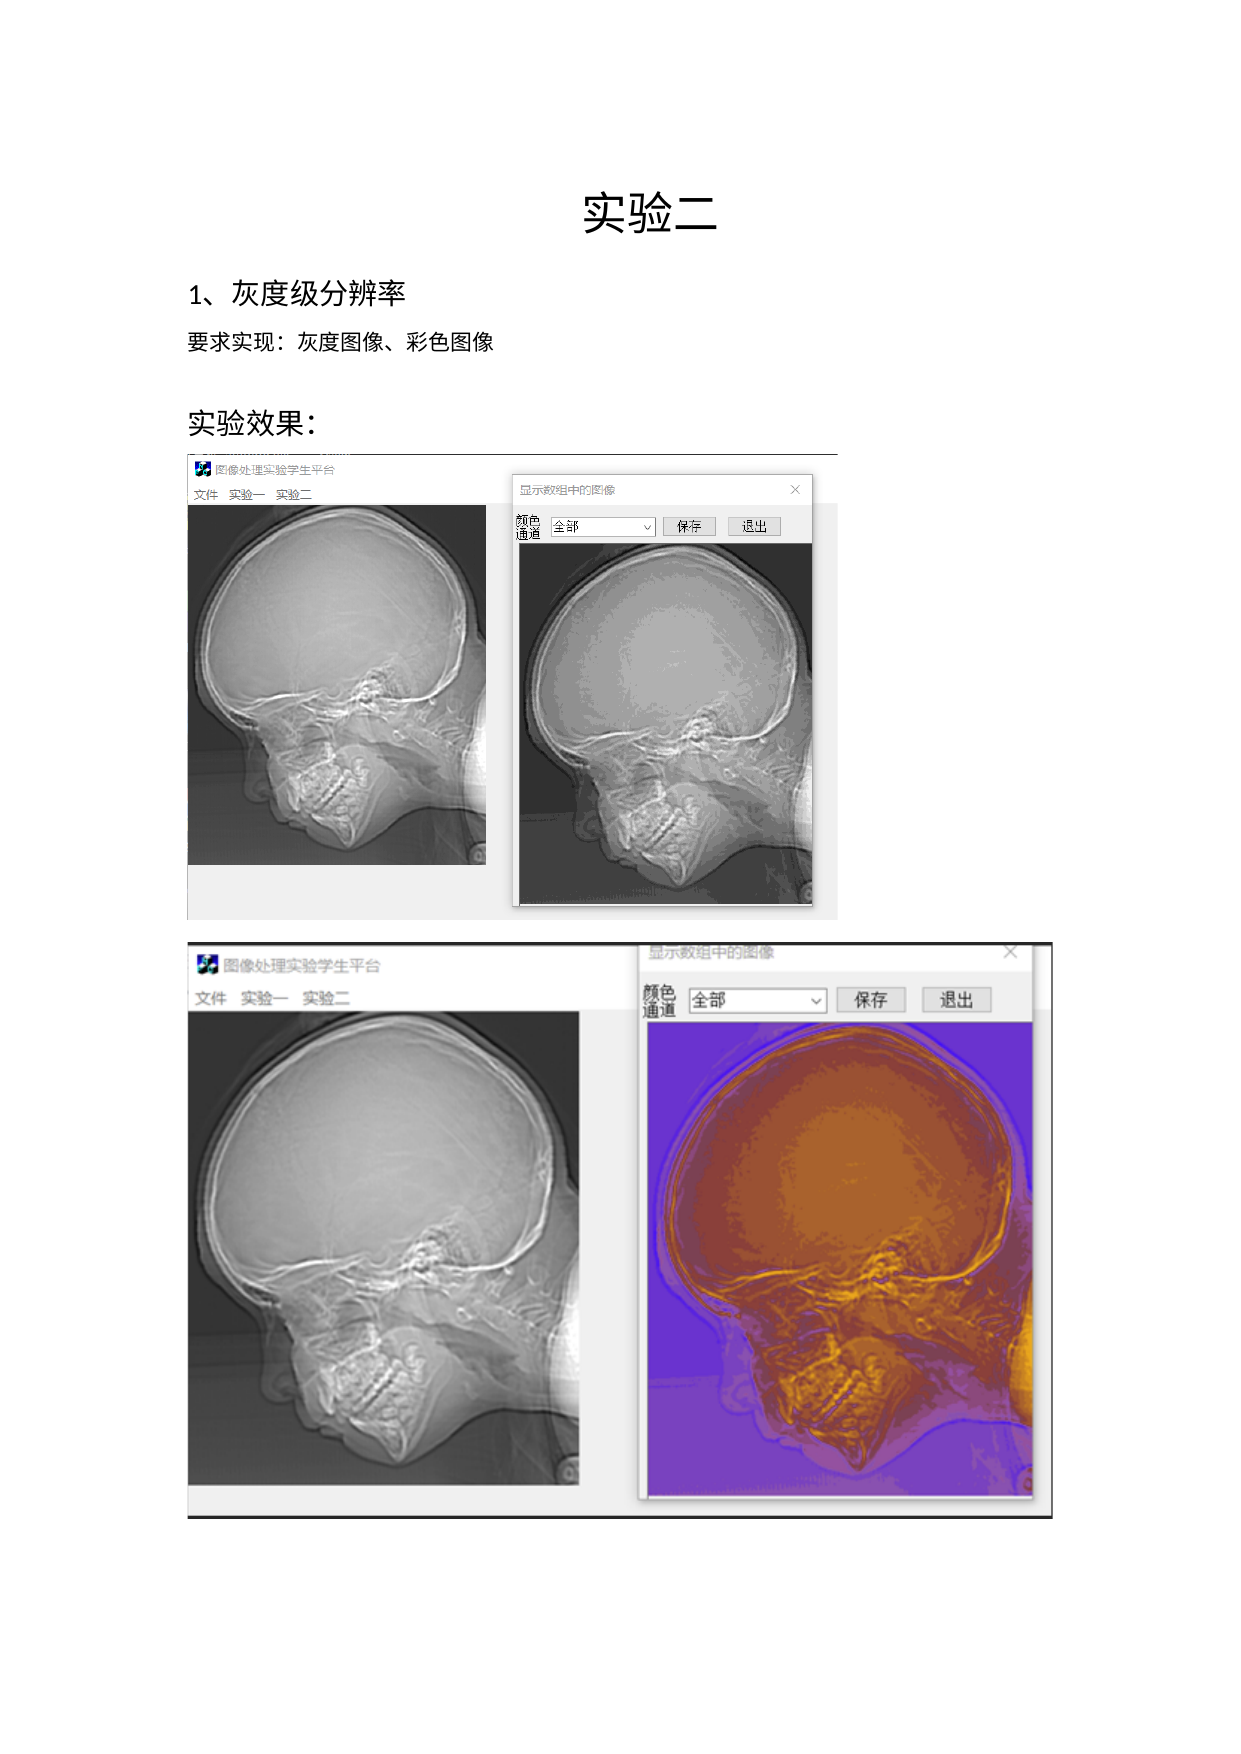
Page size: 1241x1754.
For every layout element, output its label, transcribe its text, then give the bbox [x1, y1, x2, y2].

text 要求实现：灰度图像、彩色图像 [187, 324, 1053, 357]
text 实验二 [537, 162, 1053, 259]
text 实验效果： [187, 389, 1053, 454]
picture [187, 454, 838, 920]
picture [187, 942, 1053, 1519]
text 1、灰度级分辨率 [187, 259, 1053, 324]
